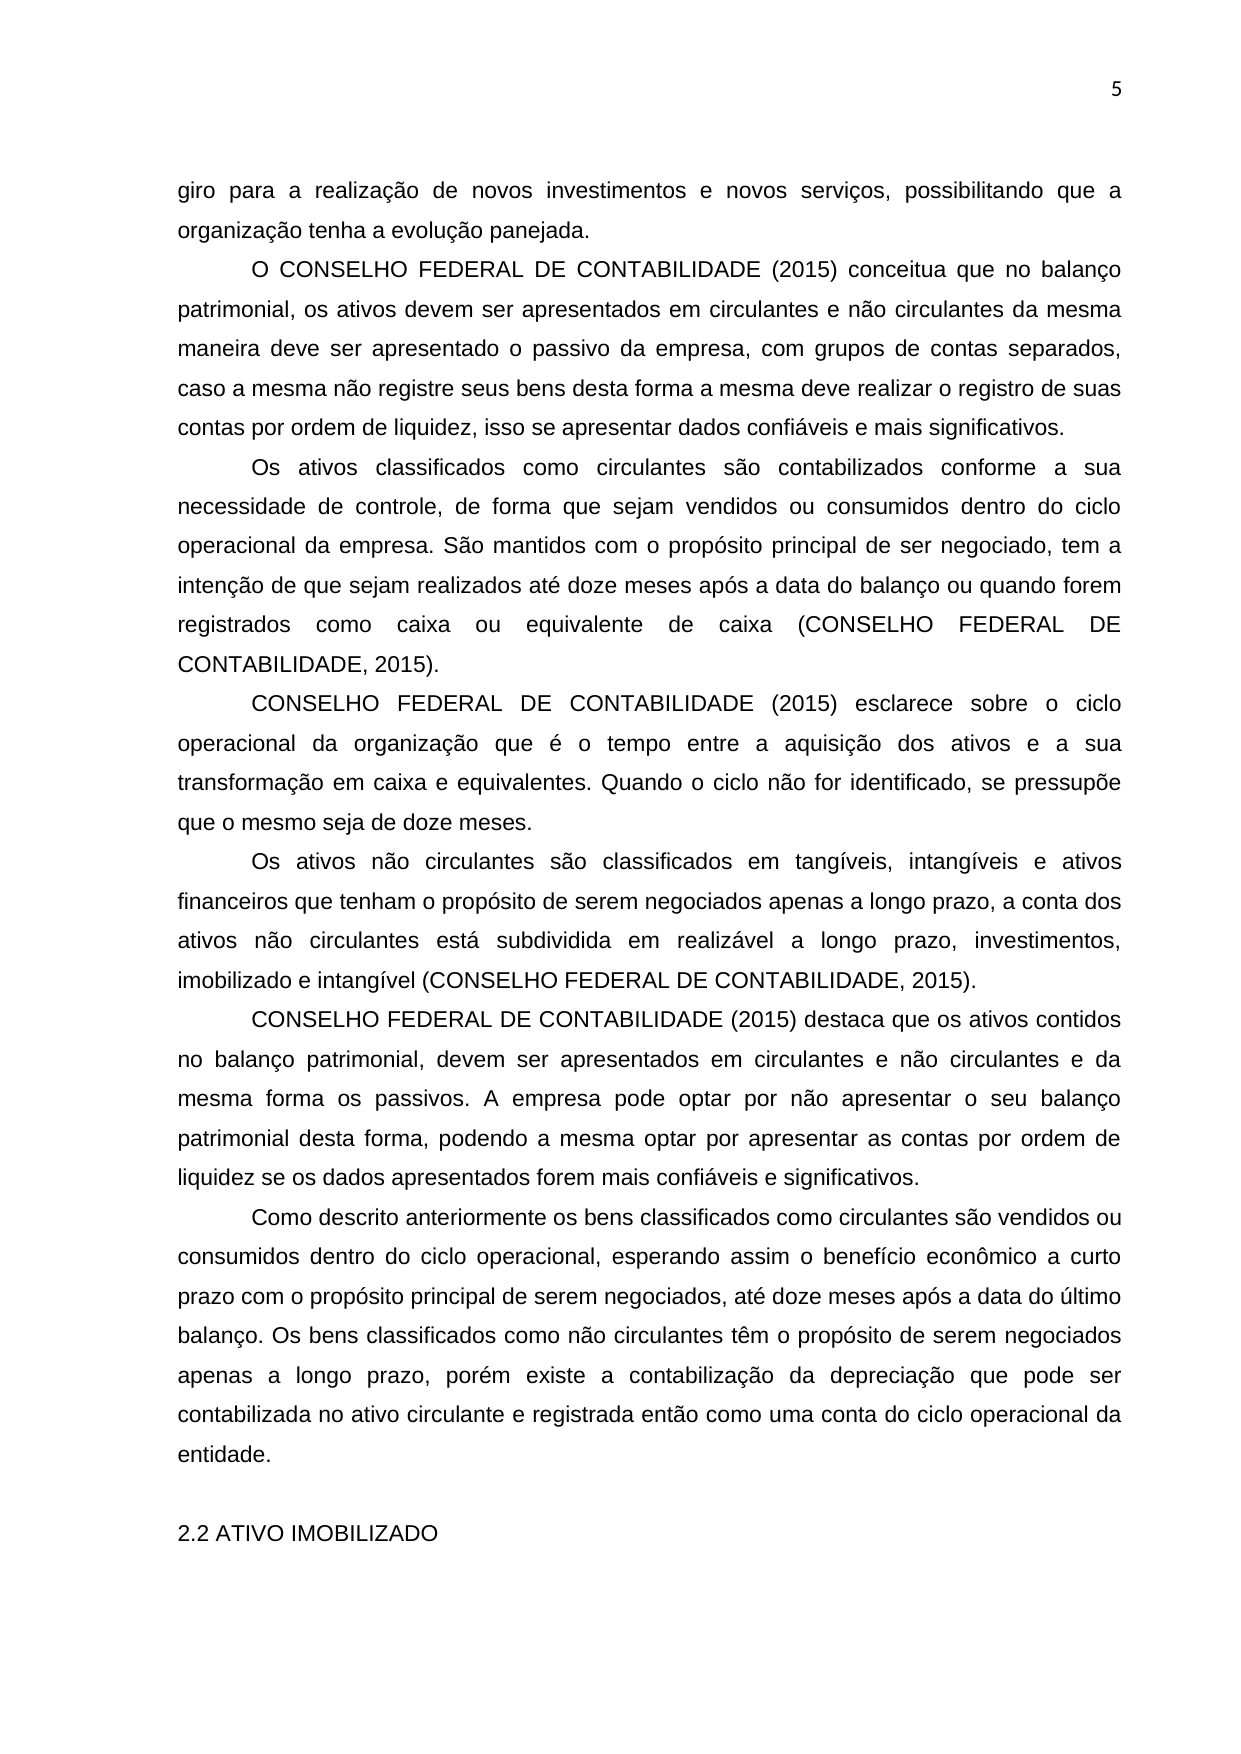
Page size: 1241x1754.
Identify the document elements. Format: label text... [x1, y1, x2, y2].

text 2.2 ATIVO IMOBILIZADO [177, 1519, 1122, 1546]
text Os ativos não circulantes são classificados em tangíveis, intangíveis e ativos financeiros que tenham o propósito de serem negociados apenas a longo prazo, a conta dos ativos não circulantes está subdividida em realizável a longo prazo, investimentos, imobilizado e intangível (CONSELHO FEDERAL DE CONTABILIDADE, 2015). [177, 848, 1122, 993]
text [177, 177, 1122, 243]
text O CONSELHO FEDERAL DE CONTABILIDADE (2015) conceitua que no balanço patrimonial, os ativos devem ser apresentados em circulantes e não circulantes da mesma maneira deve ser apresentado o passivo da empresa, com grupos de contas separados, caso a mesma não registre seus bens desta forma a mesma deve realizar o registro de suas contas por ordem de liquidez, isso se apresentar dados confiáveis e mais significativos. [177, 256, 1122, 440]
text CONSELHO FEDERAL DE CONTABILIDADE (2015) esclarece sobre o ciclo operacional da organização que é o tempo entre a aquisição dos ativos e a sua transformação em caixa e equivalentes. Quando o ciclo não for identificado, se pressupõe que o mesmo seja de doze meses. [177, 690, 1122, 835]
text CONSELHO FEDERAL DE CONTABILIDADE (2015) destaca que os ativos contidos no balanço patrimonial, devem ser apresentados em circulantes e não circulantes e da mesma forma os passivos. A empresa pode optar por não apresentar o seu balanço patrimonial desta forma, podendo a mesma optar por apresentar as contas por ordem de liquidez se os dados apresentados forem mais confiáveis e significativos. [177, 1006, 1122, 1191]
text Como descrito anteriormente os bens classificados como circulantes são vendidos ou consumidos dentro do ciclo operacional, esperando assim o benefício econômico a curto prazo com o propósito principal de serem negociados, até doze meses após a data do último balanço. Os bens classificados como não circulantes têm o propósito de serem negociados apenas a longo prazo, porém existe a contabilização da depreciação que pode ser contabilizada no ativo circulante e registrada então como uma conta do ciclo operacional da entidade. [177, 1204, 1122, 1467]
text Os ativos classificados como circulantes são contabilizados conforme a sua necessidade de controle, de forma que sejam vendidos ou consumidos dentro do ciclo operacional da empresa. São mantidos com o propósito principal de ser negociado, tem a intenção de que sejam realizados até doze meses após a data do balanço ou quando forem registrados como caixa ou equivalente de caixa (CONSELHO FEDERAL DE CONTABILIDADE, 2015). [177, 453, 1122, 677]
